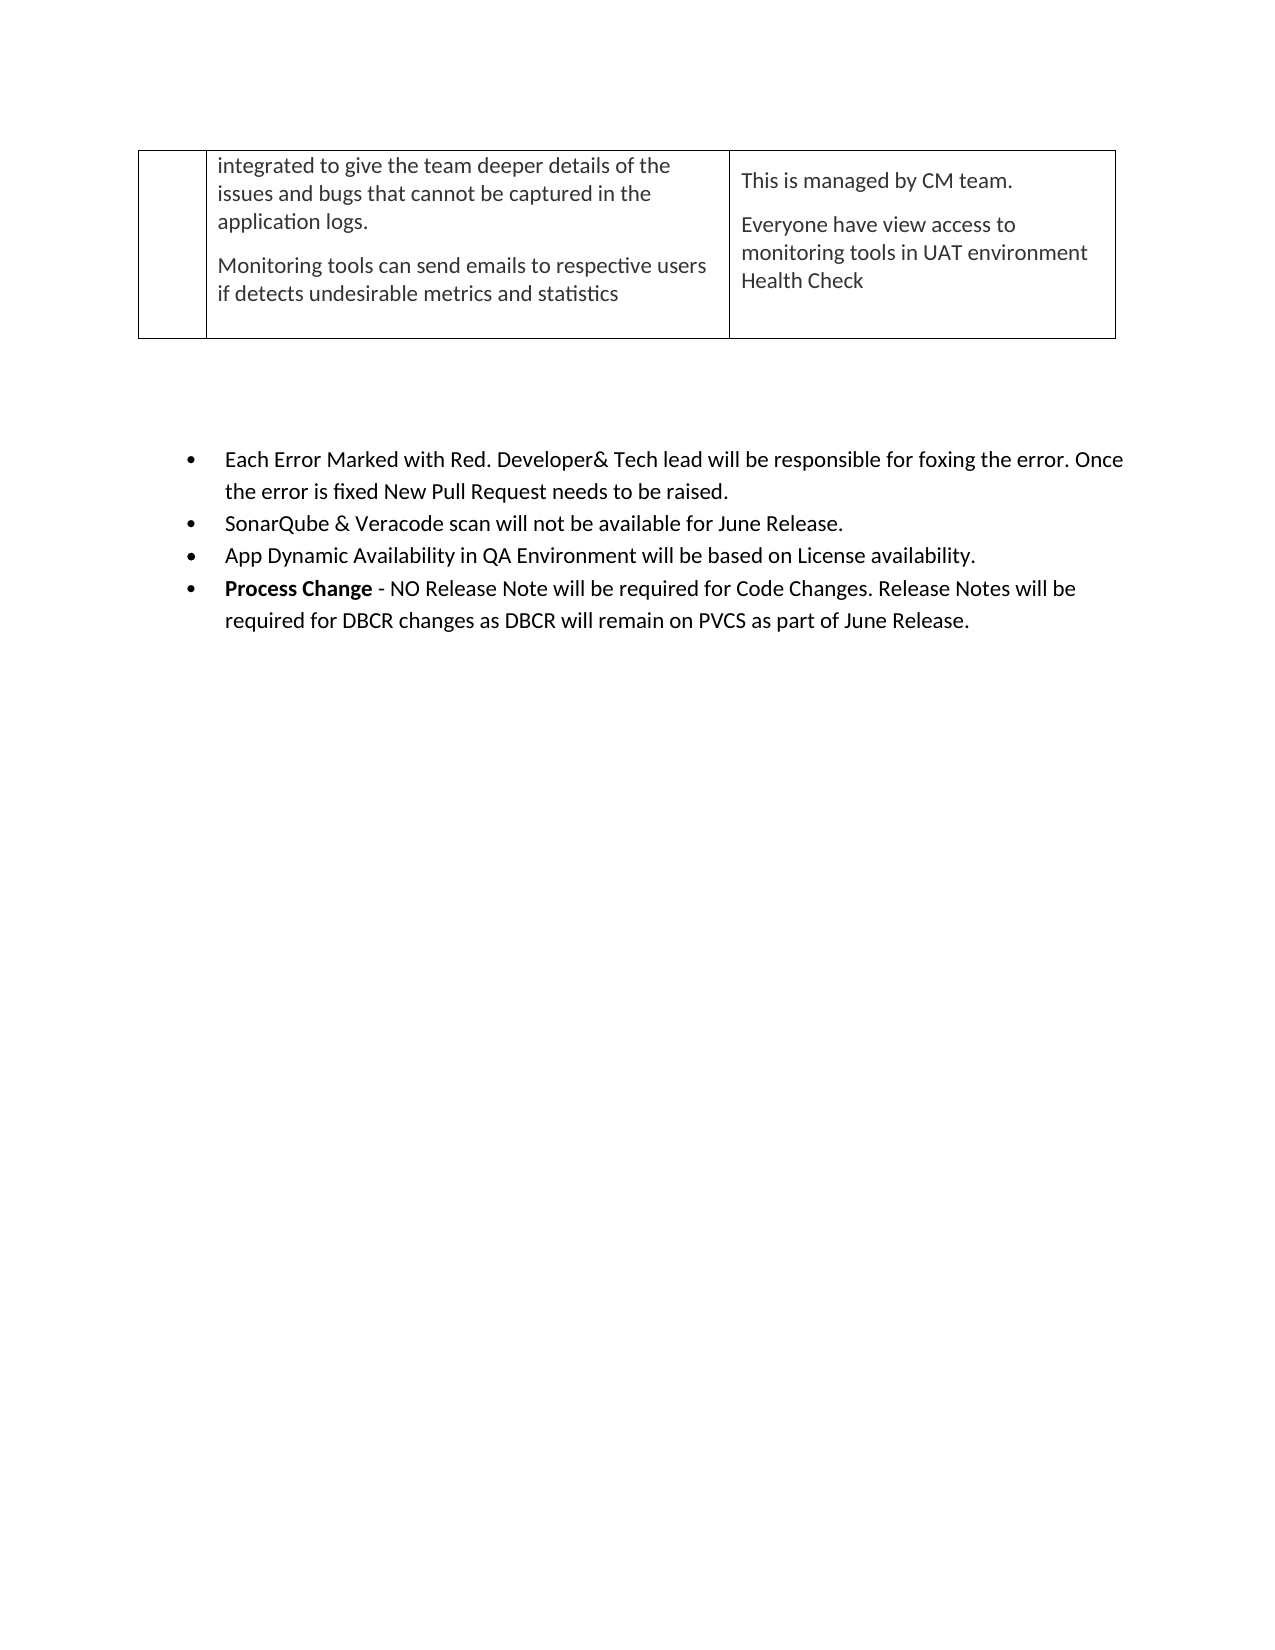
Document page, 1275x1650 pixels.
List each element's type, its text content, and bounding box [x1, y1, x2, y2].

table_cell 28 [139, 151, 206, 338]
list Process Change - NO Release Note will be required for Code Changes. Release Notes will be required for DBCR changes as DBCR will remain on PVCS as part of June Release. [187, 574, 1125, 634]
list Each Error Marked with Red. Developer& Tech lead will be responsible for foxing the error. Once the error is fixed New Pull Request needs to be raised. [187, 445, 1125, 505]
list SonarQube & Veracode scan will not be available for June Release. [187, 509, 1125, 537]
list App Dynamic Availability in QA Environment will be based on License availability. [187, 542, 1125, 570]
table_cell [730, 151, 1115, 338]
